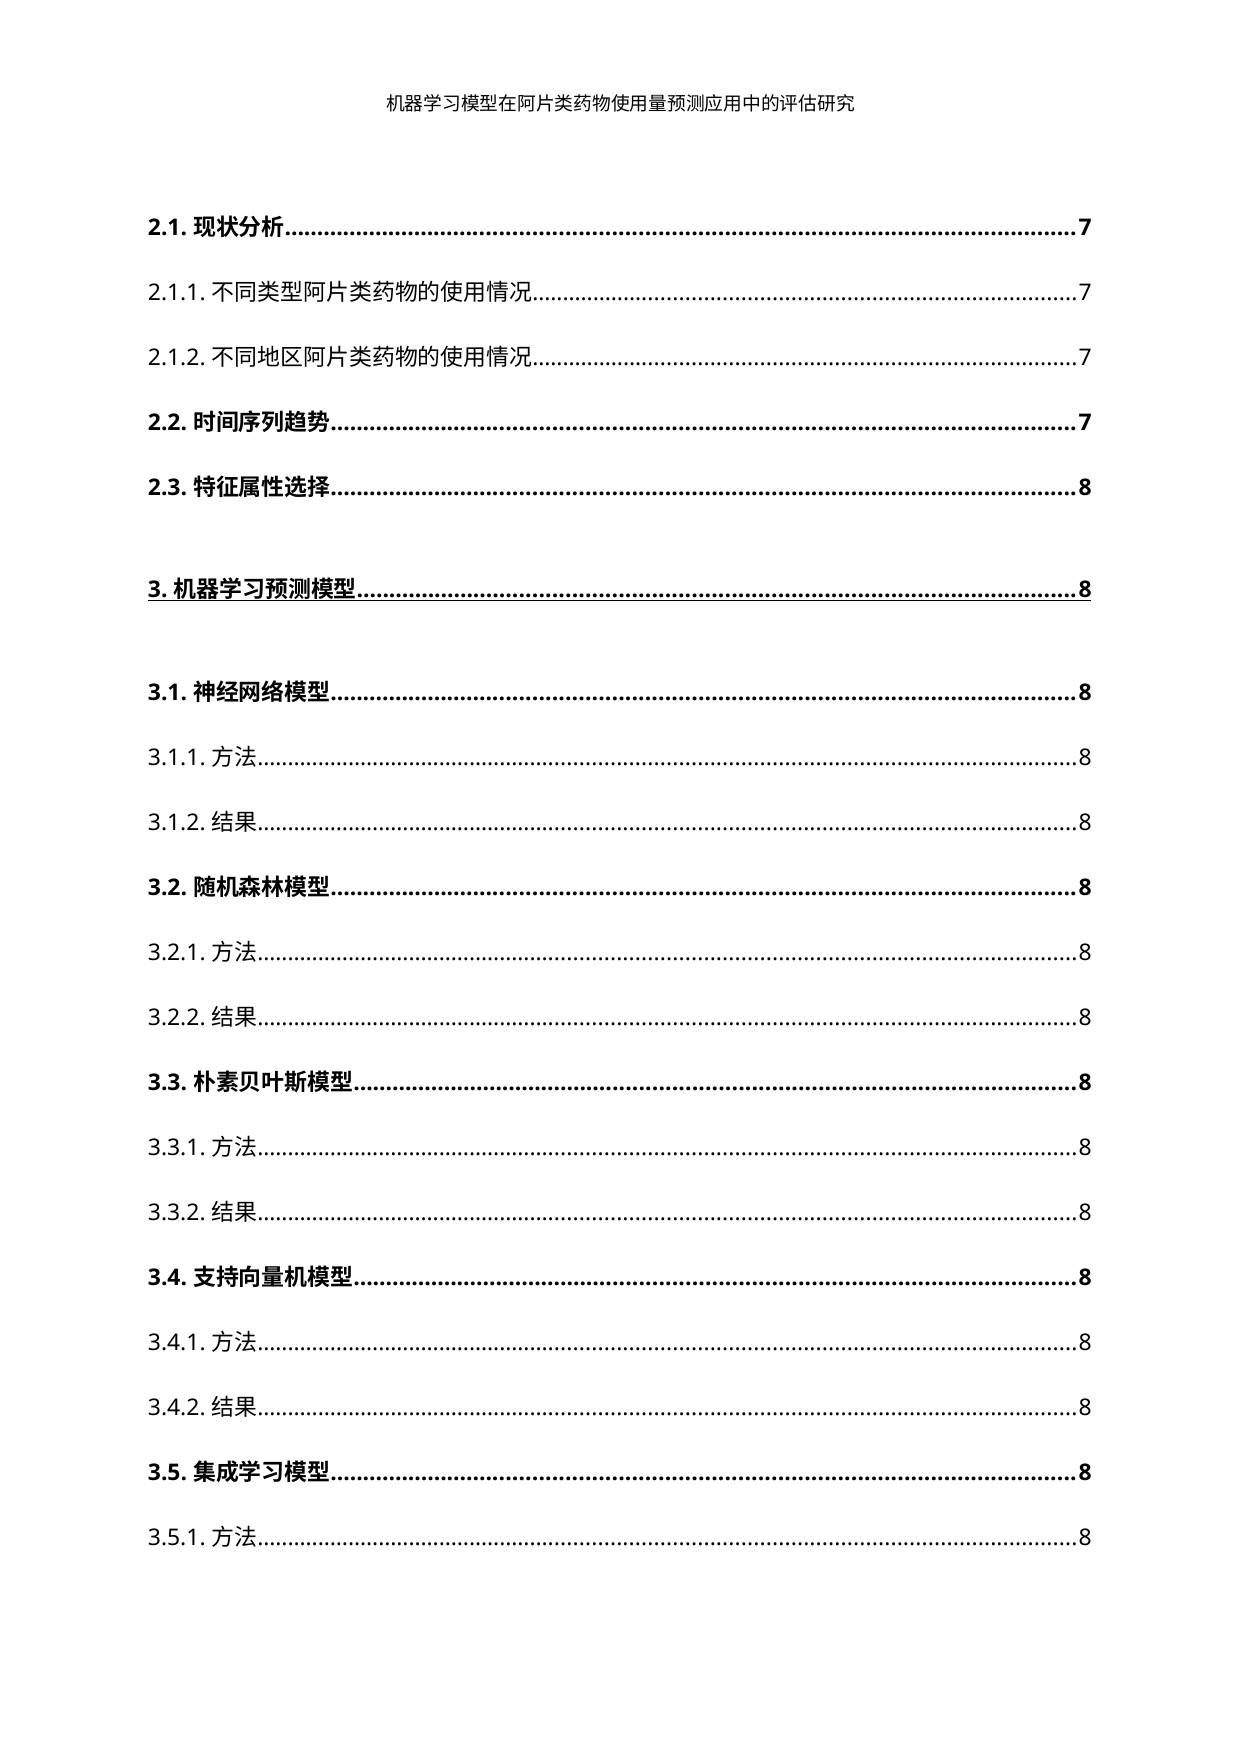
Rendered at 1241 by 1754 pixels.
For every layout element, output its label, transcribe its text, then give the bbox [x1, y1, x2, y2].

text 3.5.1. 方法 8 [148, 1503, 1092, 1568]
text 3.1. 神经网络模型 8 [148, 658, 1092, 723]
text 2.1.2. 不同地区阿片类药物的使用情况 7 [148, 323, 1092, 388]
text 3. 机器学习预测模型 8 [148, 555, 1092, 620]
text 3.2. 随机森林模型 8 [148, 853, 1092, 918]
text 2.1. 现状分析 7 [148, 193, 1092, 258]
text 3.1.2. 结果 8 [148, 788, 1092, 853]
text 3.2.2. 结果 8 [148, 983, 1092, 1048]
text 3.3.2. 结果 8 [148, 1178, 1092, 1243]
text 2.2. 时间序列趋势 7 [148, 388, 1092, 453]
text 3.1.1. 方法 8 [148, 723, 1092, 788]
text 2.1.1. 不同类型阿片类药物的使用情况 7 [148, 258, 1092, 323]
text 3.4. 支持向量机模型 8 [148, 1243, 1092, 1308]
text 3.4.2. 结果 8 [148, 1373, 1092, 1438]
text 3.3. 朴素贝叶斯模型 8 [148, 1048, 1092, 1113]
text 2.3. 特征属性选择 8 [148, 453, 1092, 518]
text 3.3.1. 方法 8 [148, 1113, 1092, 1178]
text 3.4.1. 方法 8 [148, 1308, 1092, 1373]
text 3.2.1. 方法 8 [148, 918, 1092, 983]
text 3.5. 集成学习模型 8 [148, 1438, 1092, 1503]
